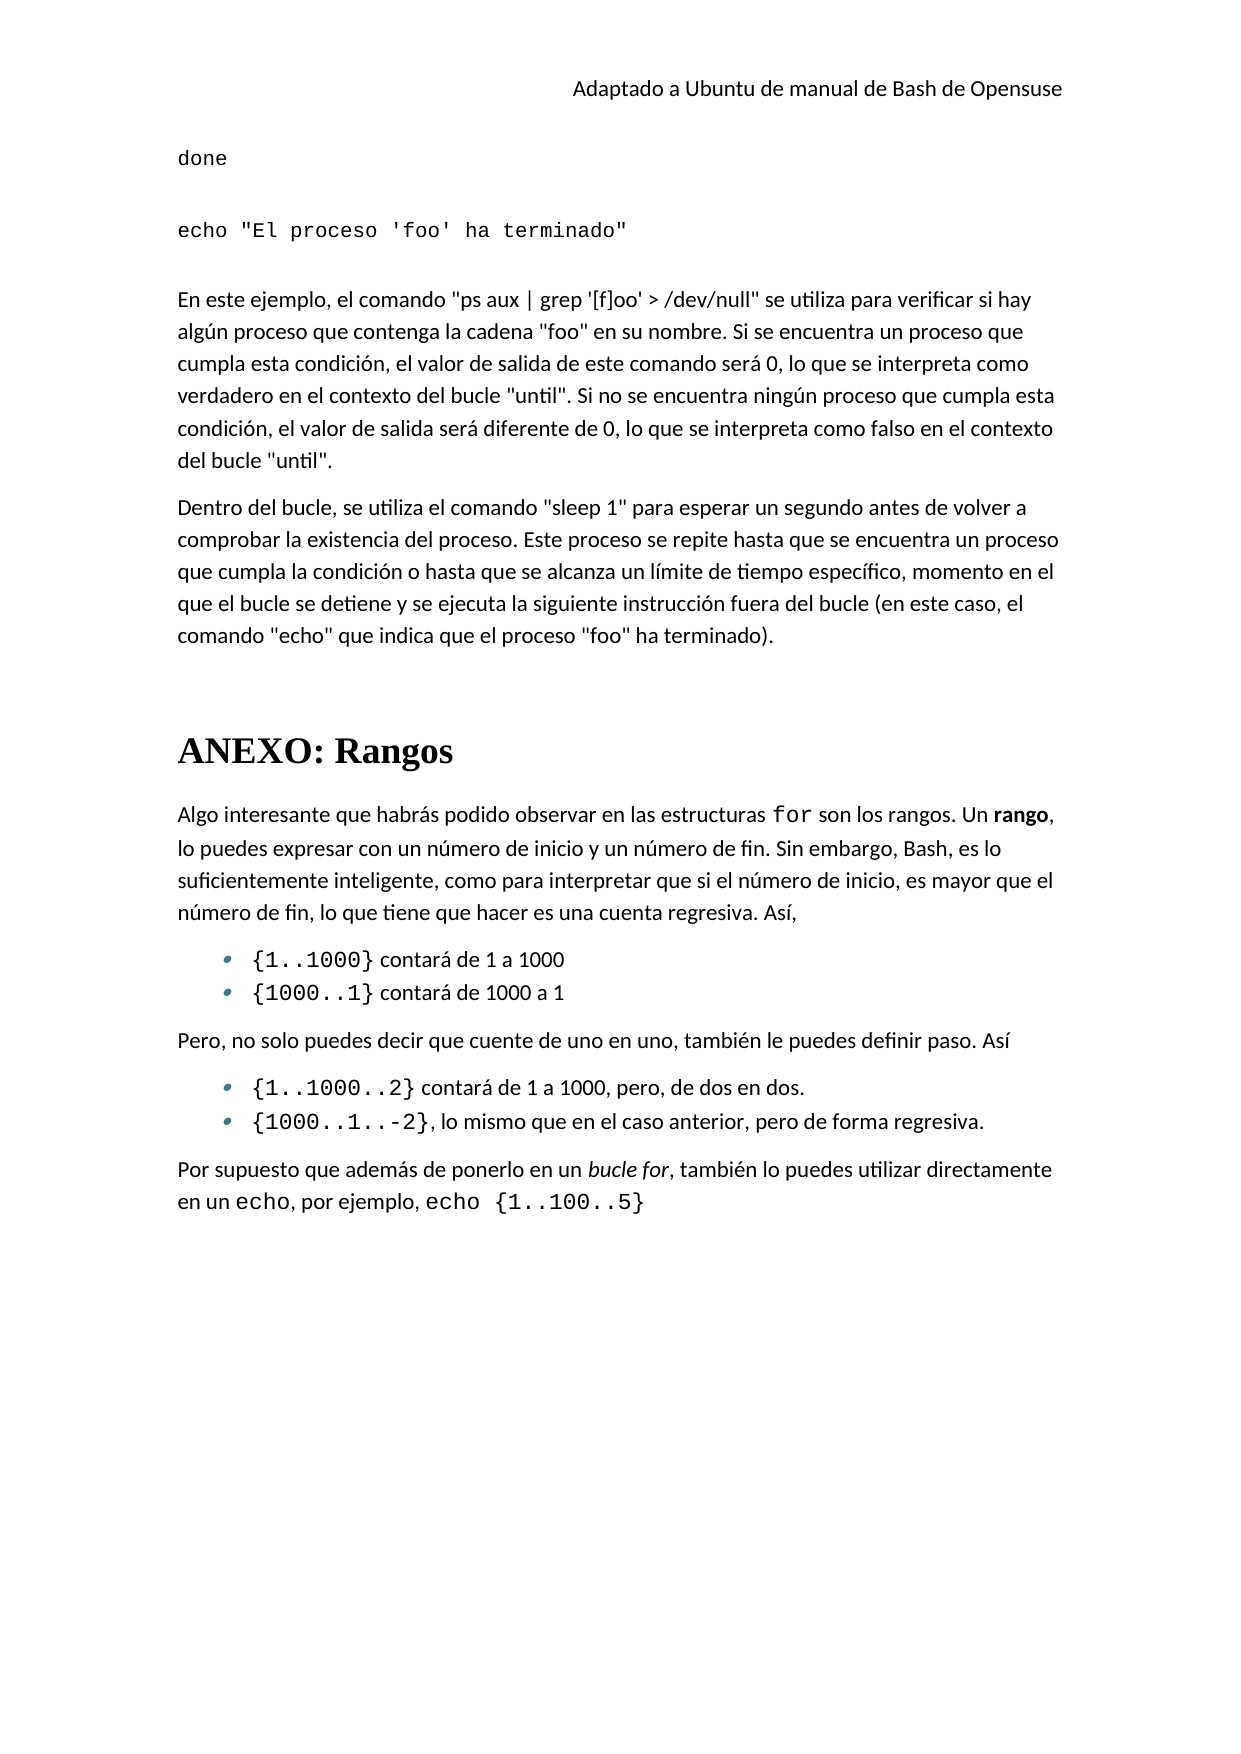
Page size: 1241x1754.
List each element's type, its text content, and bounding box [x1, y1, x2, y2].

text done [177, 148, 1063, 171]
text echo "El proceso 'foo' ha terminado" [177, 220, 1063, 244]
list {1000..1} contará de 1000 a 1 [222, 978, 1063, 1008]
list {1000..1..-2}, lo mismo que en el caso anterior, pero de forma regresiva. [222, 1107, 1063, 1136]
text Por supuesto que además de ponerlo en un bucle for, también lo puedes utilizar directamente en un echo, por ejemplo, echo {1..100..5} [177, 1155, 1063, 1216]
list {1..1000} contará de 1 a 1000 [222, 945, 1063, 974]
text Pero, no solo puedes decir que cuente de uno en uno, también le puedes definir paso. Así [177, 1027, 1063, 1054]
text Algo interesante que habrás podido observar en las estructuras for son los rangos. Un rango, lo puedes expresar con un número de inicio y un número de fin. Sin embargo, Bash, es lo suficientemente inteligente, como para interpretar que si el número de inicio, es mayor que el número de fin, lo que tiene que hacer es una cuenta regresiva. Así, [177, 800, 1063, 926]
list {1..1000..2} contará de 1 a 1000, pero, de dos en dos. [222, 1073, 1063, 1102]
text En este ejemplo, el comando "ps aux | grep '[f]oo' > /dev/null" se utiliza para verificar si hay algún proceso que contenga la cadena "foo" en su nombre. Si se encuentra un proceso que cumpla esta condición, el valor de salida de este comando será 0, lo que se interpreta como verdadero en el contexto del bucle "until". Si no se encuentra ningún proceso que cumpla esta condición, el valor de salida será diferente de 0, lo que se interpreta como falso en el contexto del bucle "until". [177, 285, 1063, 474]
text Dentro del bucle, se utiliza el comando "sleep 1" para esperar un segundo antes de volver a comprobar la existencia del proceso. Este proceso se repite hasta que se encuentra un proceso que cumpla la condición o hasta que se alcanza un límite de tiempo específico, momento en el que el bucle se detiene y se ejecuta la siguiente instrucción fuera del bucle (en este caso, el comando "echo" que indica que el proceso "foo" ha terminado). [177, 493, 1063, 649]
subtitle ANEXO: Rangos [177, 728, 1063, 771]
